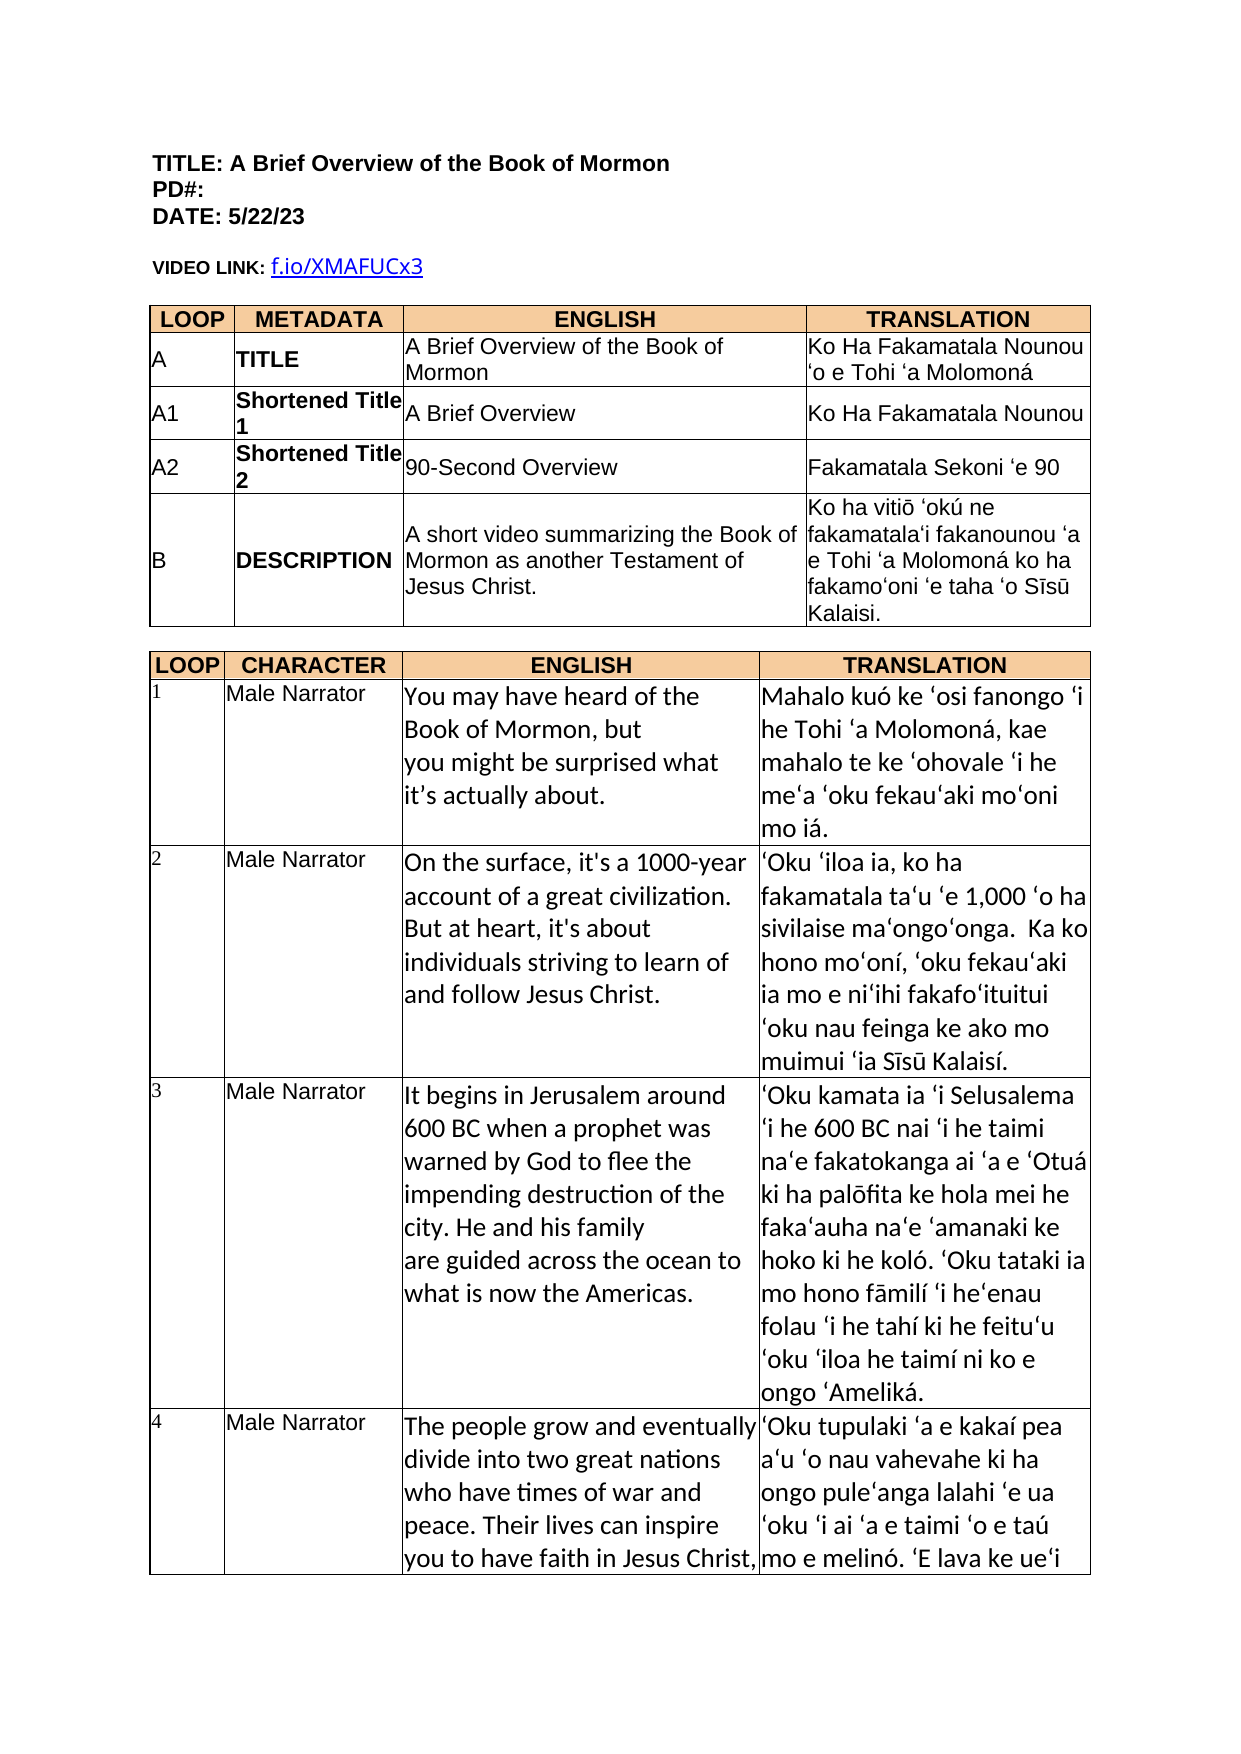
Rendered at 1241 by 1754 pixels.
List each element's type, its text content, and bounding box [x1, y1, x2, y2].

table_cell 1 [151, 680, 224, 844]
table_cell Ko Ha Fakamatala Nounou ʻo e Tohi ʻa Molomoná [807, 333, 1090, 386]
table_cell A Brief Overview of the Book of Mormon [404, 333, 806, 386]
table_cell 3 [151, 1078, 224, 1408]
table_cell A1 [151, 387, 234, 439]
table_header ENGLISH [404, 306, 806, 332]
table_cell Male Narrator [225, 680, 402, 844]
table_cell Ko Ha Fakamatala Nounou [807, 387, 1090, 439]
table_cell B [151, 494, 234, 626]
table_cell You may have heard of the Book of Mormon, but you might be surprised what it’s actually about.​ [403, 680, 759, 844]
table_cell ʻOku kamata ia ʻi Selusalema ʻi he 600 BC nai ʻi he taimi naʻe fakatokanga ai ʻa e ʻOtuá ki ha palōfita ke hola mei he fakaʻauha naʻe ʻamanaki ke hoko ki he koló. ʻOku tataki ia mo hono fāmilí ʻi heʻenau folau ʻi he tahí ki he feituʻu ʻoku ʻiloa he taimí ni ko e ongo ʻAmeliká.​​​​​ [760, 1078, 1090, 1408]
table_cell Shortened Title 2 [235, 440, 403, 493]
table_cell Ko ha vitiō ʻokú ne fakamatalaʻi fakanounou ʻa e Tohi ʻa Molomoná ko ha fakamoʻoni ʻe taha ʻo Sīsū Kalaisi. [807, 494, 1090, 626]
table_header ENGLISH [403, 652, 759, 678]
table_cell A [151, 333, 234, 386]
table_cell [760, 1409, 1090, 1574]
table_cell A Brief Overview [404, 387, 806, 439]
table_cell Fakamatala Sekoni ʻe 90 [807, 440, 1090, 493]
table_cell 2 [151, 846, 224, 1077]
text PD#: DATE: 5/22/23 VIDEO LINK: f.io/XMAFUCx3 [152, 176, 1090, 280]
table_header METADATA [235, 306, 403, 332]
table_cell Mahalo kuó ke ʻosi fanongo ʻi he Tohi ʻa Molomoná, kae mahalo te ke ʻohovale ʻi he meʻa ʻoku fekauʻaki moʻoni mo iá. [760, 680, 1090, 844]
table_cell It begins in Jerusalem around 600 BC when a prophet was warned by God to flee the impending destruction of the city. He and his family are guided across the ocean to what is now the Americas. ​ [403, 1078, 759, 1408]
table_cell On the surface, it's a 1000-year account of a great civilization. But at heart, it's about individuals striving to learn of and follow Jesus Christ.​ [403, 846, 759, 1077]
table_header LOOP [151, 652, 224, 678]
table_cell A short video summarizing the Book of Mormon as another Testament of Jesus Christ. [404, 494, 806, 626]
table_cell Male Narrator [225, 1078, 402, 1408]
table_header LOOP [151, 306, 234, 332]
table_cell ʻOku ʻiloa ia, ko ha fakamatala taʻu ʻe 1,000 ʻo ha sivilaise maʻongoʻonga. Ka ko hono moʻoní, ʻoku fekauʻaki ia mo e niʻihi fakafoʻituitui ʻoku nau feinga ke ako mo muimui ʻia Sīsū Kalaisí. [760, 846, 1090, 1077]
table_cell 4 [151, 1409, 224, 1574]
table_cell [403, 1409, 759, 1574]
table_header CHARACTER [225, 652, 402, 678]
table_header TRANSLATION [807, 306, 1090, 332]
text TITLE: A Brief Overview of the Book of Mormon [152, 150, 1090, 176]
table_cell Shortened Title 1 [235, 387, 403, 439]
table_cell A2 [151, 440, 234, 493]
table_cell 90-Second Overview [404, 440, 806, 493]
table_header TRANSLATION [760, 652, 1090, 678]
table_cell DESCRIPTION [235, 494, 403, 626]
table_cell Male Narrator [225, 1409, 402, 1574]
table_cell TITLE [235, 333, 403, 386]
table_cell Male Narrator [225, 846, 402, 1077]
